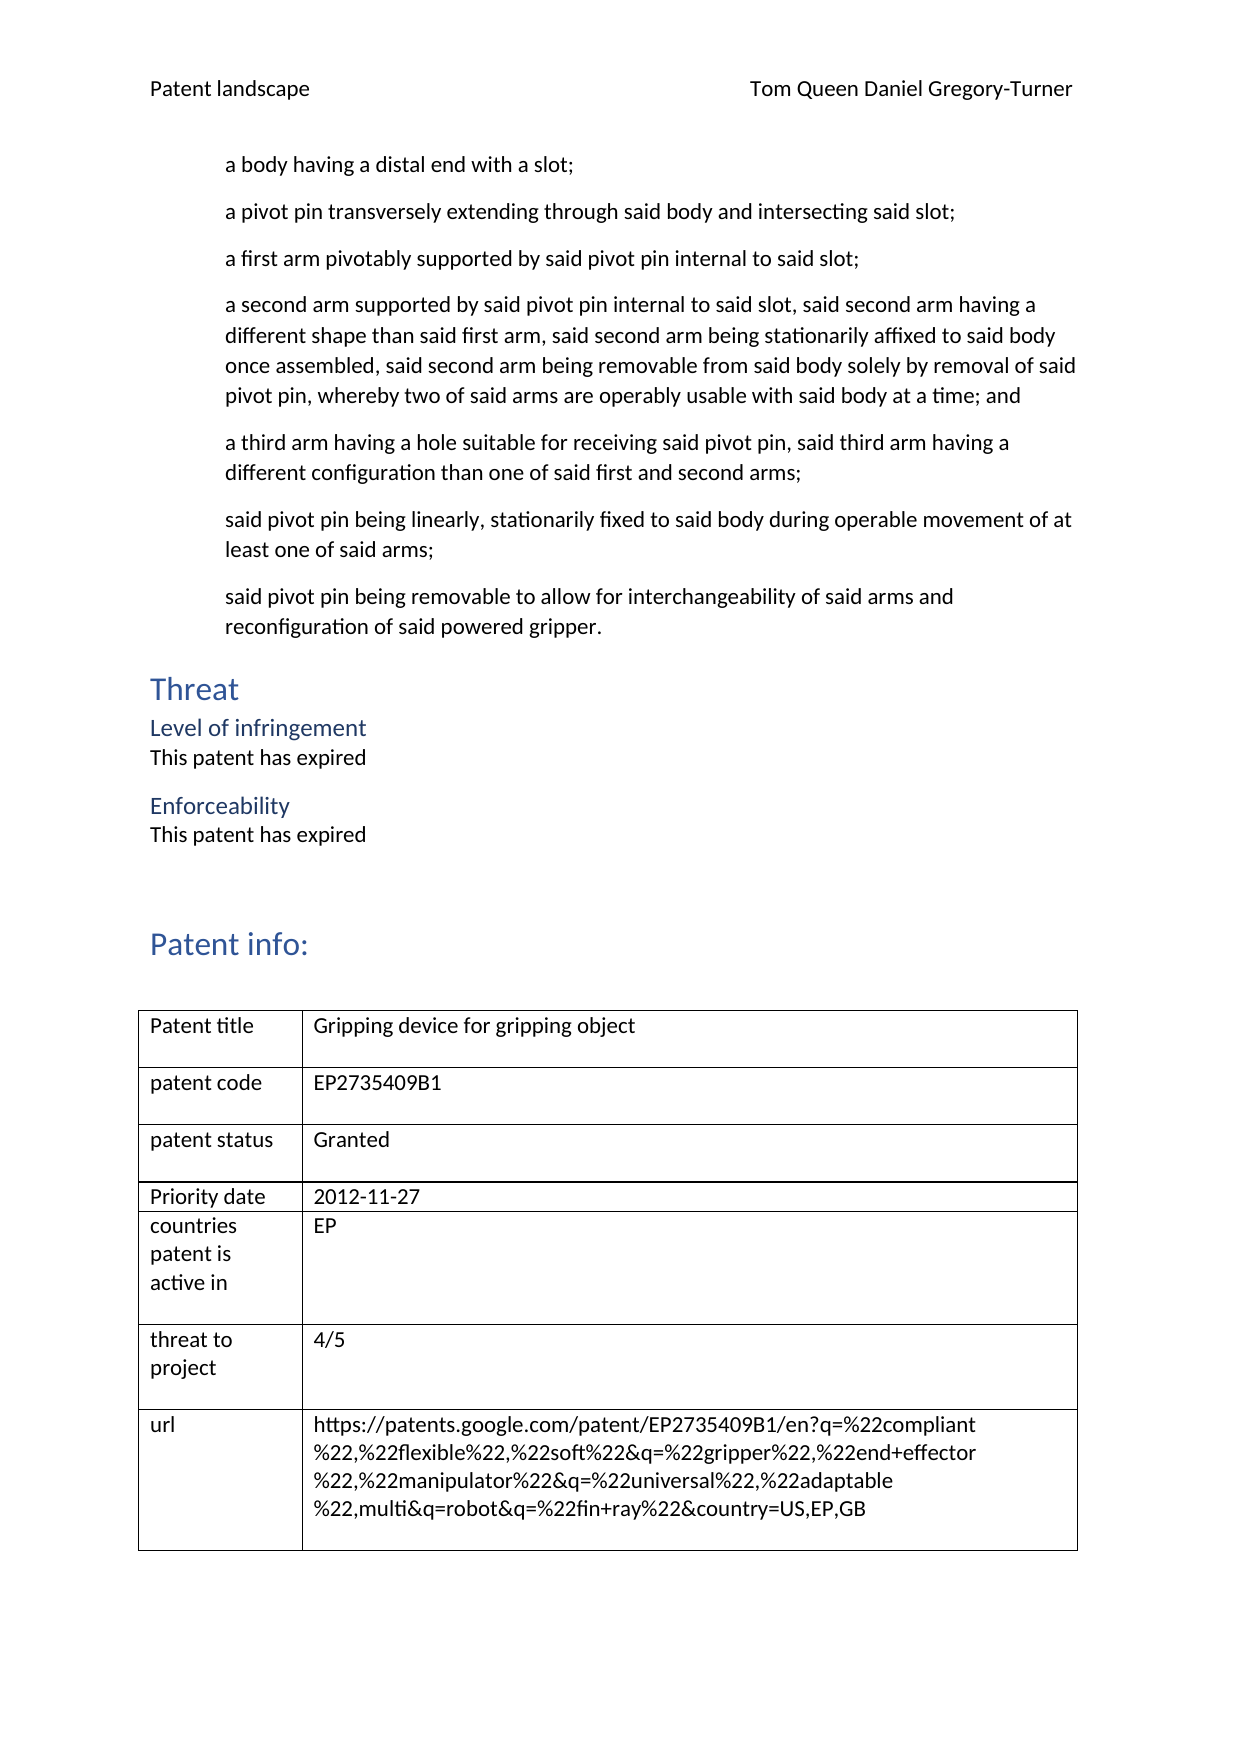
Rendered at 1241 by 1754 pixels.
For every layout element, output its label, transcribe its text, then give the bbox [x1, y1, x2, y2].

text a body having a distal end with a slot; [225, 150, 1090, 178]
text a third arm having a hole suitable for receiving said pivot pin, said third arm having a different configuration than one of said first and second arms; [225, 428, 1090, 486]
text a second arm supported by said pivot pin internal to said slot, said second arm having a different shape than said first arm, said second arm being stationarily affixed to said body once assembled, said second arm being removable from said body solely by removal of said pivot pin, whereby two of said arms are operably usable with said body at a time; and [225, 291, 1090, 409]
text This patent has expired [150, 743, 1090, 771]
text a pivot pin transversely extending through said body and intersecting said slot; [225, 197, 1090, 225]
subtitle Threat [150, 668, 1090, 708]
table_cell Priority date [139, 1183, 302, 1211]
table_cell EP [303, 1212, 1077, 1324]
text a first arm pivotably supported by said pivot pin internal to said slot; [225, 244, 1090, 272]
subtitle Level of infringement [150, 713, 1090, 743]
table_cell patent code [139, 1068, 302, 1124]
table_cell 2012-11-27 [303, 1183, 1077, 1211]
table_header Patent title [139, 1011, 302, 1067]
table_cell url [139, 1410, 302, 1550]
table_header Gripping device for gripping object [303, 1011, 1077, 1067]
table_cell countries patent is active in [139, 1212, 302, 1324]
text said pivot pin being linearly, stationarily fixed to said body during operable movement of at least one of said arms; [225, 505, 1090, 563]
table_cell patent status [139, 1125, 302, 1181]
text This patent has expired [150, 821, 1090, 848]
table_cell threat to project [139, 1325, 302, 1409]
text said pivot pin being removable to allow for interchangeability of said arms and reconfiguration of said powered gripper. [225, 582, 1090, 641]
table_cell EP2735409B1 [303, 1068, 1077, 1124]
table_cell 4/5 [303, 1325, 1077, 1409]
subtitle Patent info: [150, 923, 1090, 963]
table_cell https://patents.google.com/patent/EP2735409B1/en?q=%22compliant%22,%22flexible%22,%22soft%22&q=%22gripper%22,%22end+effector%22,%22manipulator%22&q=%22universal%22,%22adaptable%22,multi&q=robot&q=%22fin+ray%22&country=US,EP,GB [303, 1410, 1077, 1550]
table_cell Granted [303, 1125, 1077, 1181]
subtitle Enforceability [150, 790, 1090, 821]
